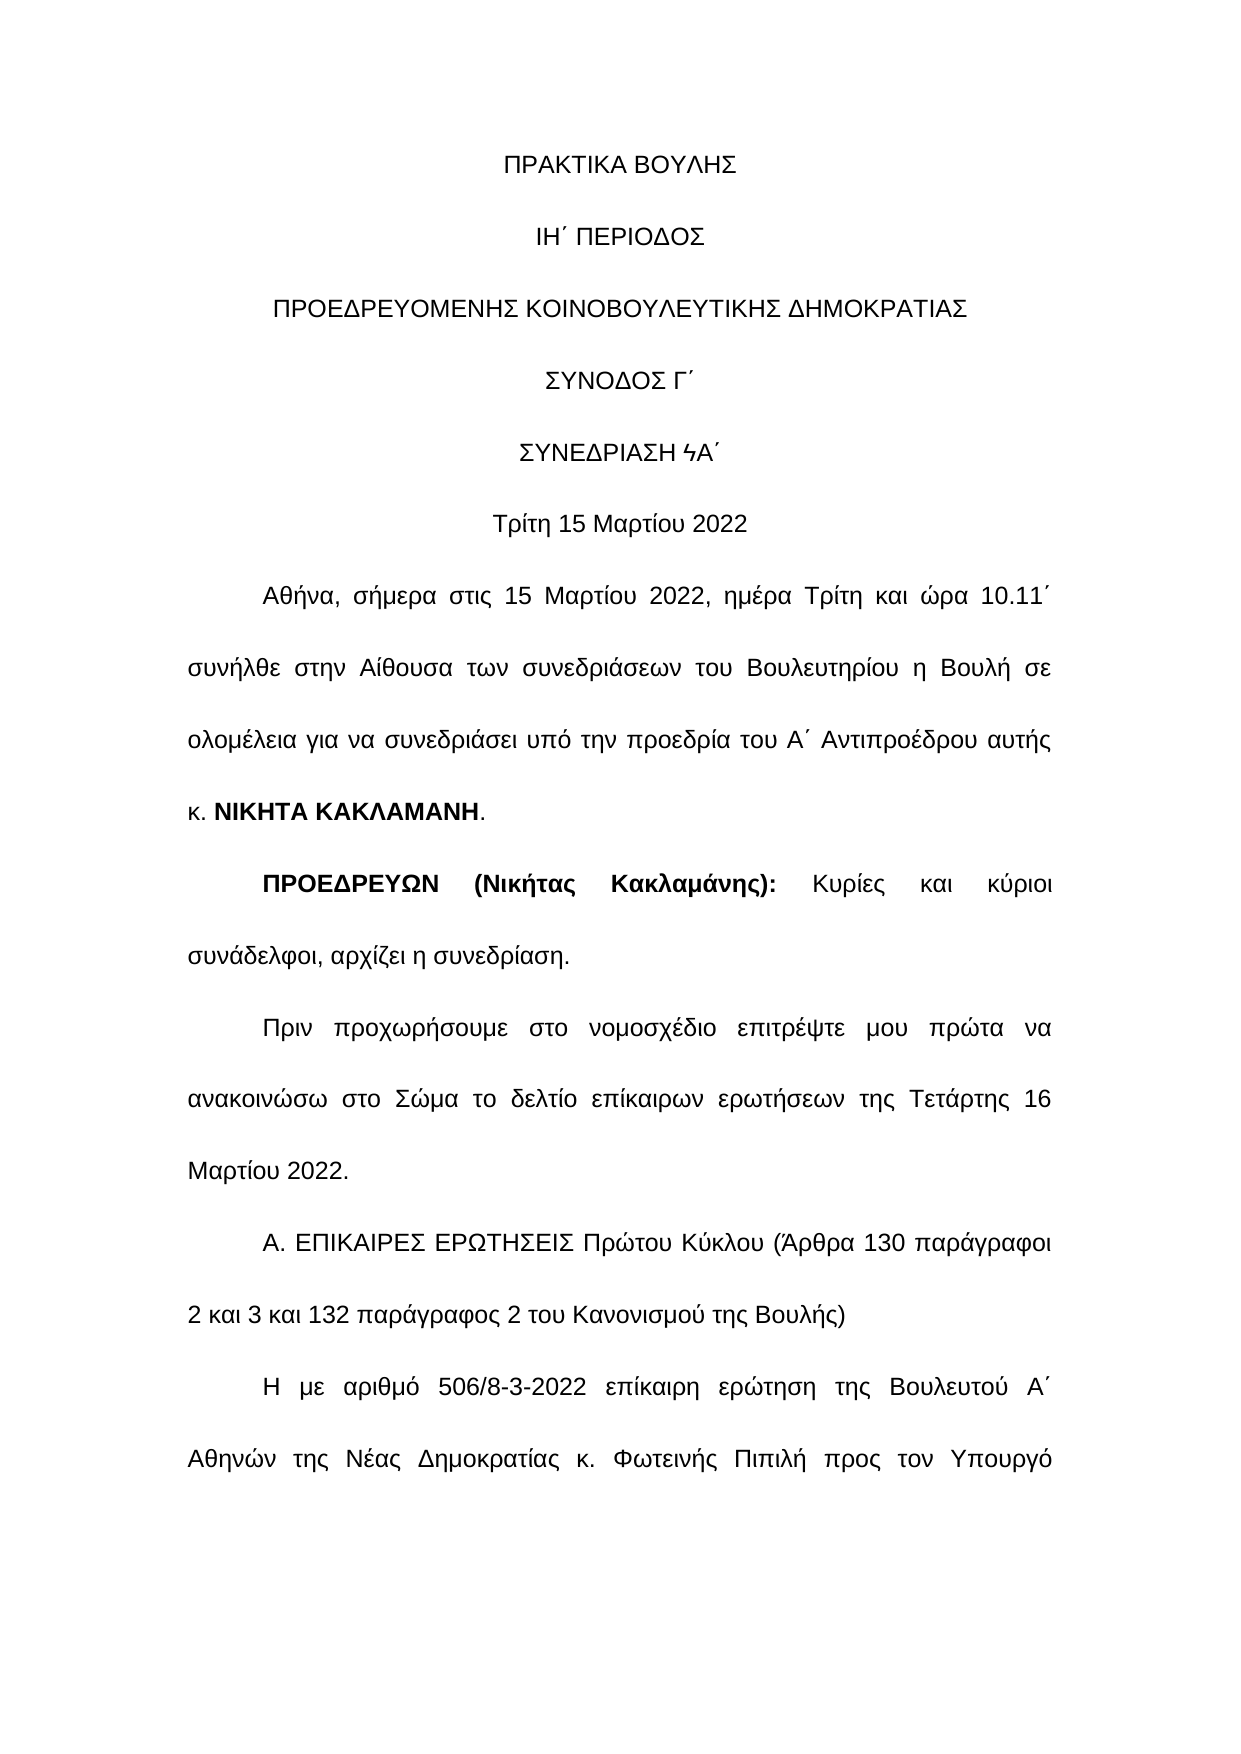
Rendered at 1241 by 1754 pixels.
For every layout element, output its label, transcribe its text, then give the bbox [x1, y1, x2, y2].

text ΣΥΝΟΔΟΣ Γ΄ [187, 366, 1053, 394]
text ΙΗ΄ ΠΕΡΙΟΔΟΣ [187, 222, 1053, 251]
text ΠΡΟΕΔΡΕΥΩΝ (Νικήτας Κακλαμάνης): Κυρίες και κύριοι συνάδελφοι, αρχίζει η συνεδρίαση. [187, 869, 1053, 969]
text ΠΡΟΕΔΡΕΥΟΜΕΝΗΣ ΚΟΙΝΟΒΟΥΛΕΥΤΙΚΗΣ ΔΗΜΟΚΡΑΤΙΑΣ [187, 294, 1053, 322]
text ΣΥΝΕΔΡΙΑΣΗ ϟΑ΄ [187, 437, 1053, 466]
text Τρίτη 15 Μαρτίου 2022 [187, 509, 1053, 538]
text Πριν προχωρήσουμε στο νομοσχέδιο επιτρέψτε μου πρώτα να ανακοινώσω στο Σώμα το δελτίο επίκαιρων ερωτήσεων της Τετάρτης 16 Μαρτίου 2022. [187, 1012, 1053, 1185]
text ΠΡΑΚΤΙΚΑ ΒΟΥΛΗΣ [187, 150, 1053, 179]
text Αθήνα, σήμερα στις 15 Μαρτίου 2022, ημέρα Τρίτη και ώρα 10.11΄ συνήλθε στην Αίθουσα των συνεδριάσεων του Βουλευτηρίου η Βουλή σε ολομέλεια για να συνεδριάσει υπό την προεδρία του Α΄ Αντιπροέδρου αυτής κ. ΝΙΚΗΤΑ ΚΑΚΛΑΜΑΝΗ. [187, 581, 1053, 826]
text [187, 1372, 1053, 1472]
text Α. ΕΠΙΚΑΙΡΕΣ ΕΡΩΤΗΣΕΙΣ Πρώτου Κύκλου (Άρθρα 130 παράγραφοι 2 και 3 και 132 παράγραφος 2 του Κανονισμού της Βουλής) [187, 1228, 1053, 1329]
